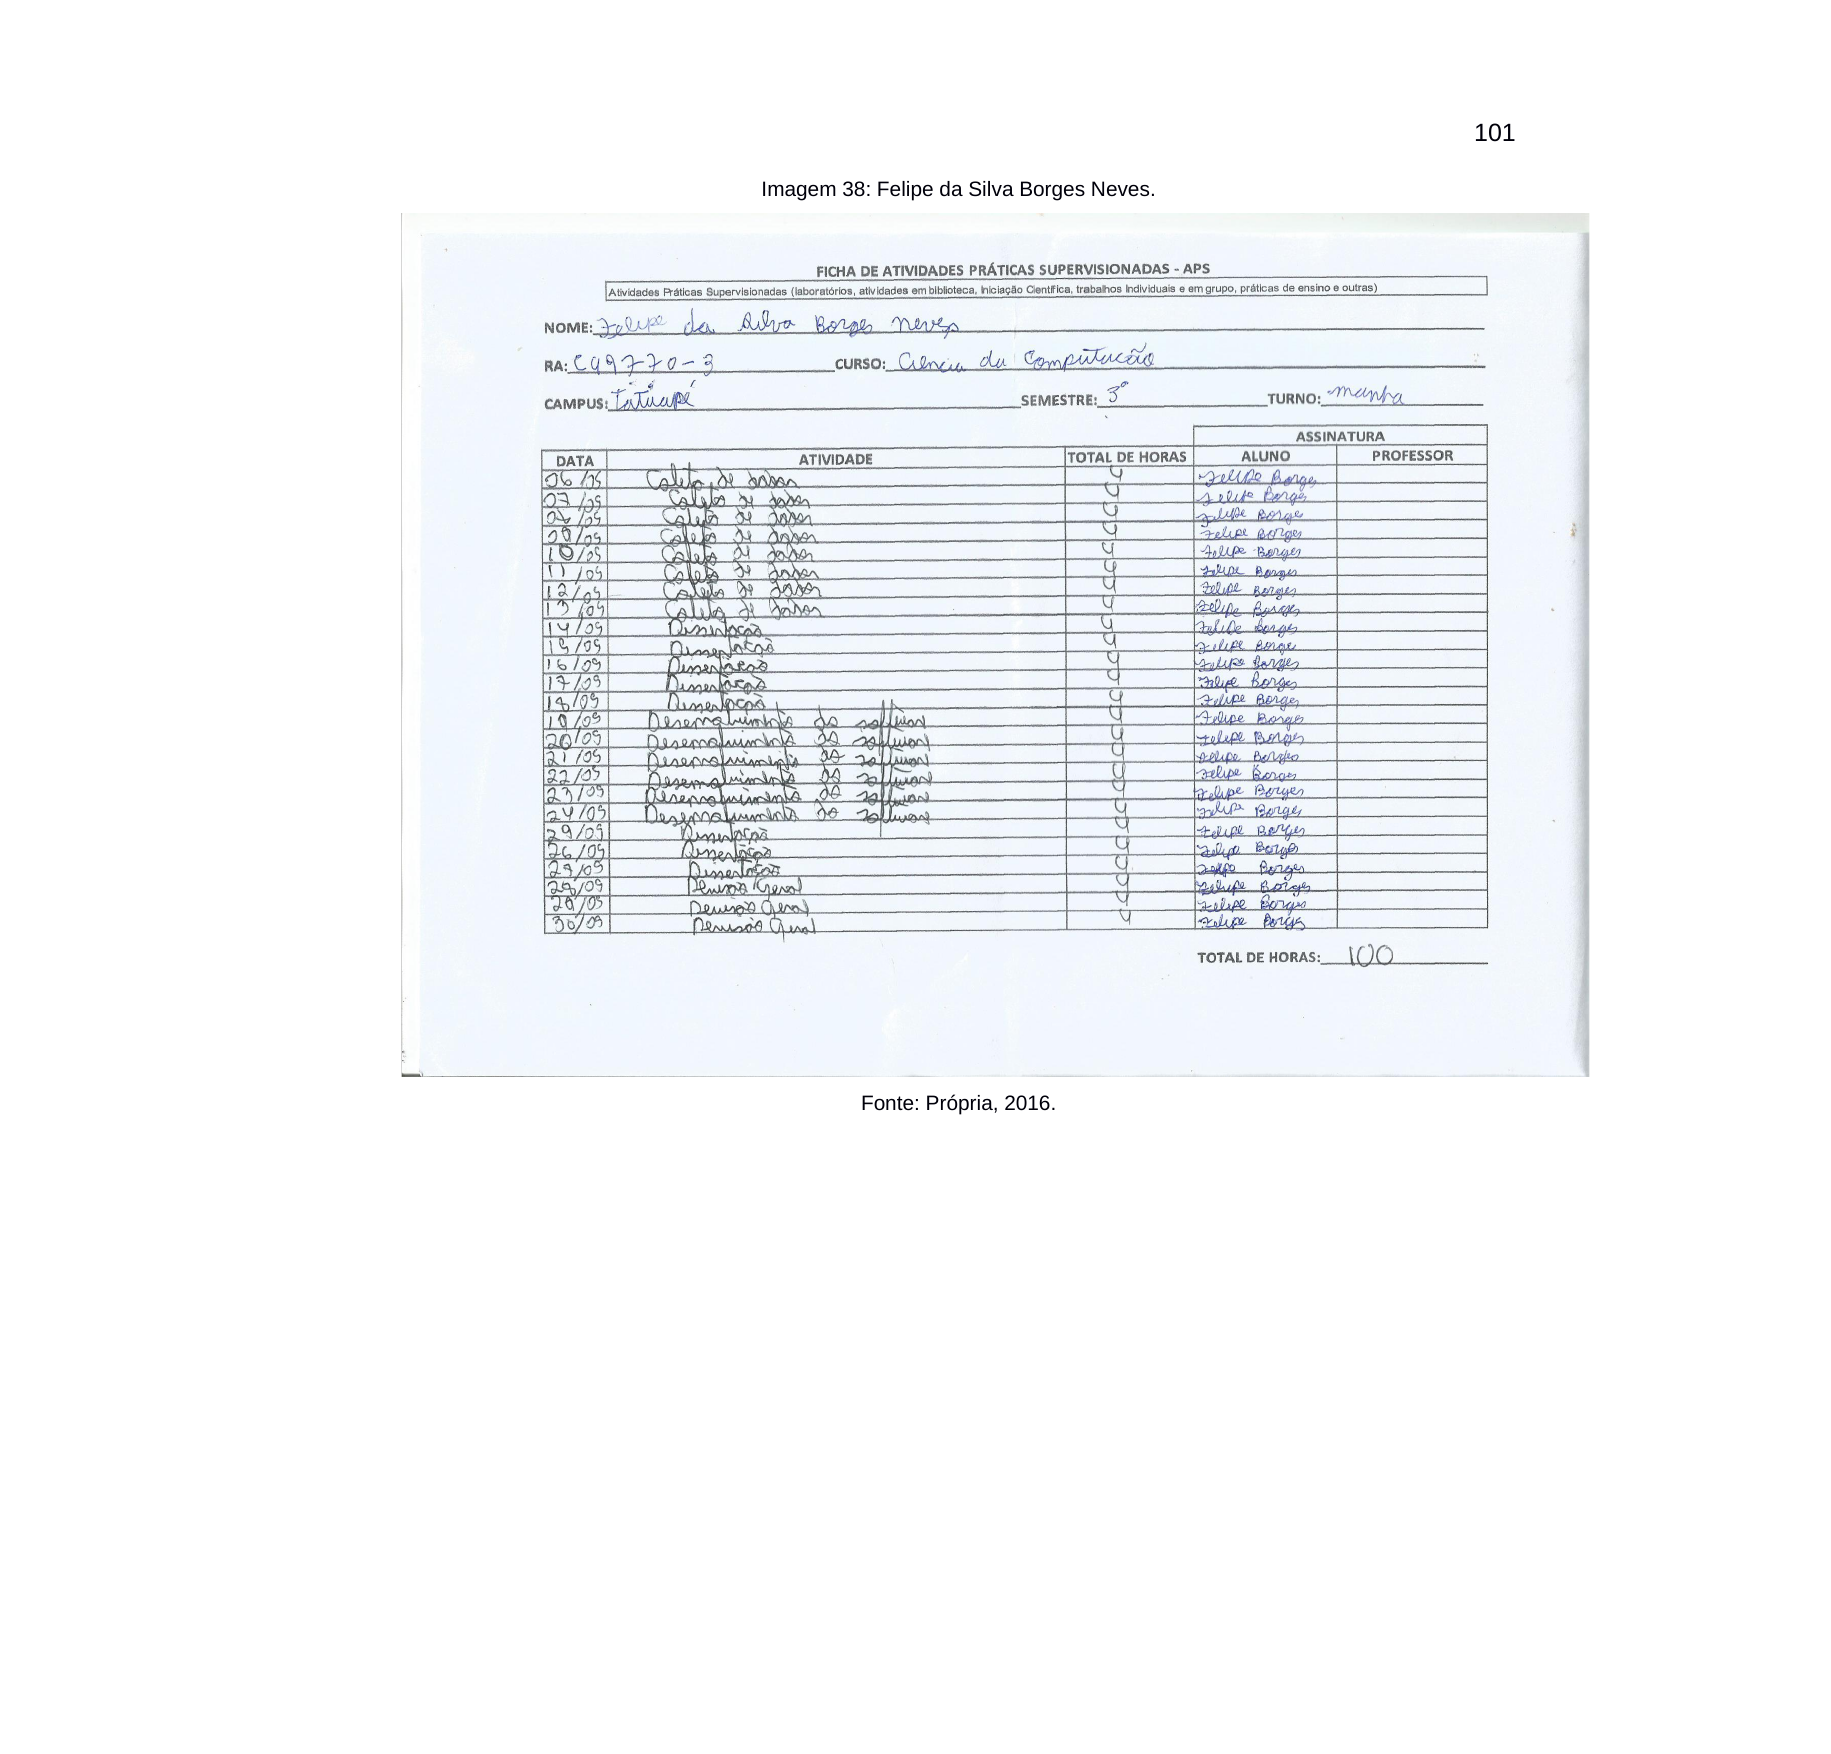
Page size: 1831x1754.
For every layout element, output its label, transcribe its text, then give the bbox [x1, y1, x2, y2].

text Imagem 38: Felipe da Silva Borges Neves. [328, 177, 1516, 201]
picture [401, 213, 1590, 1077]
text Fonte: Própria, 2016. [328, 1091, 1516, 1115]
